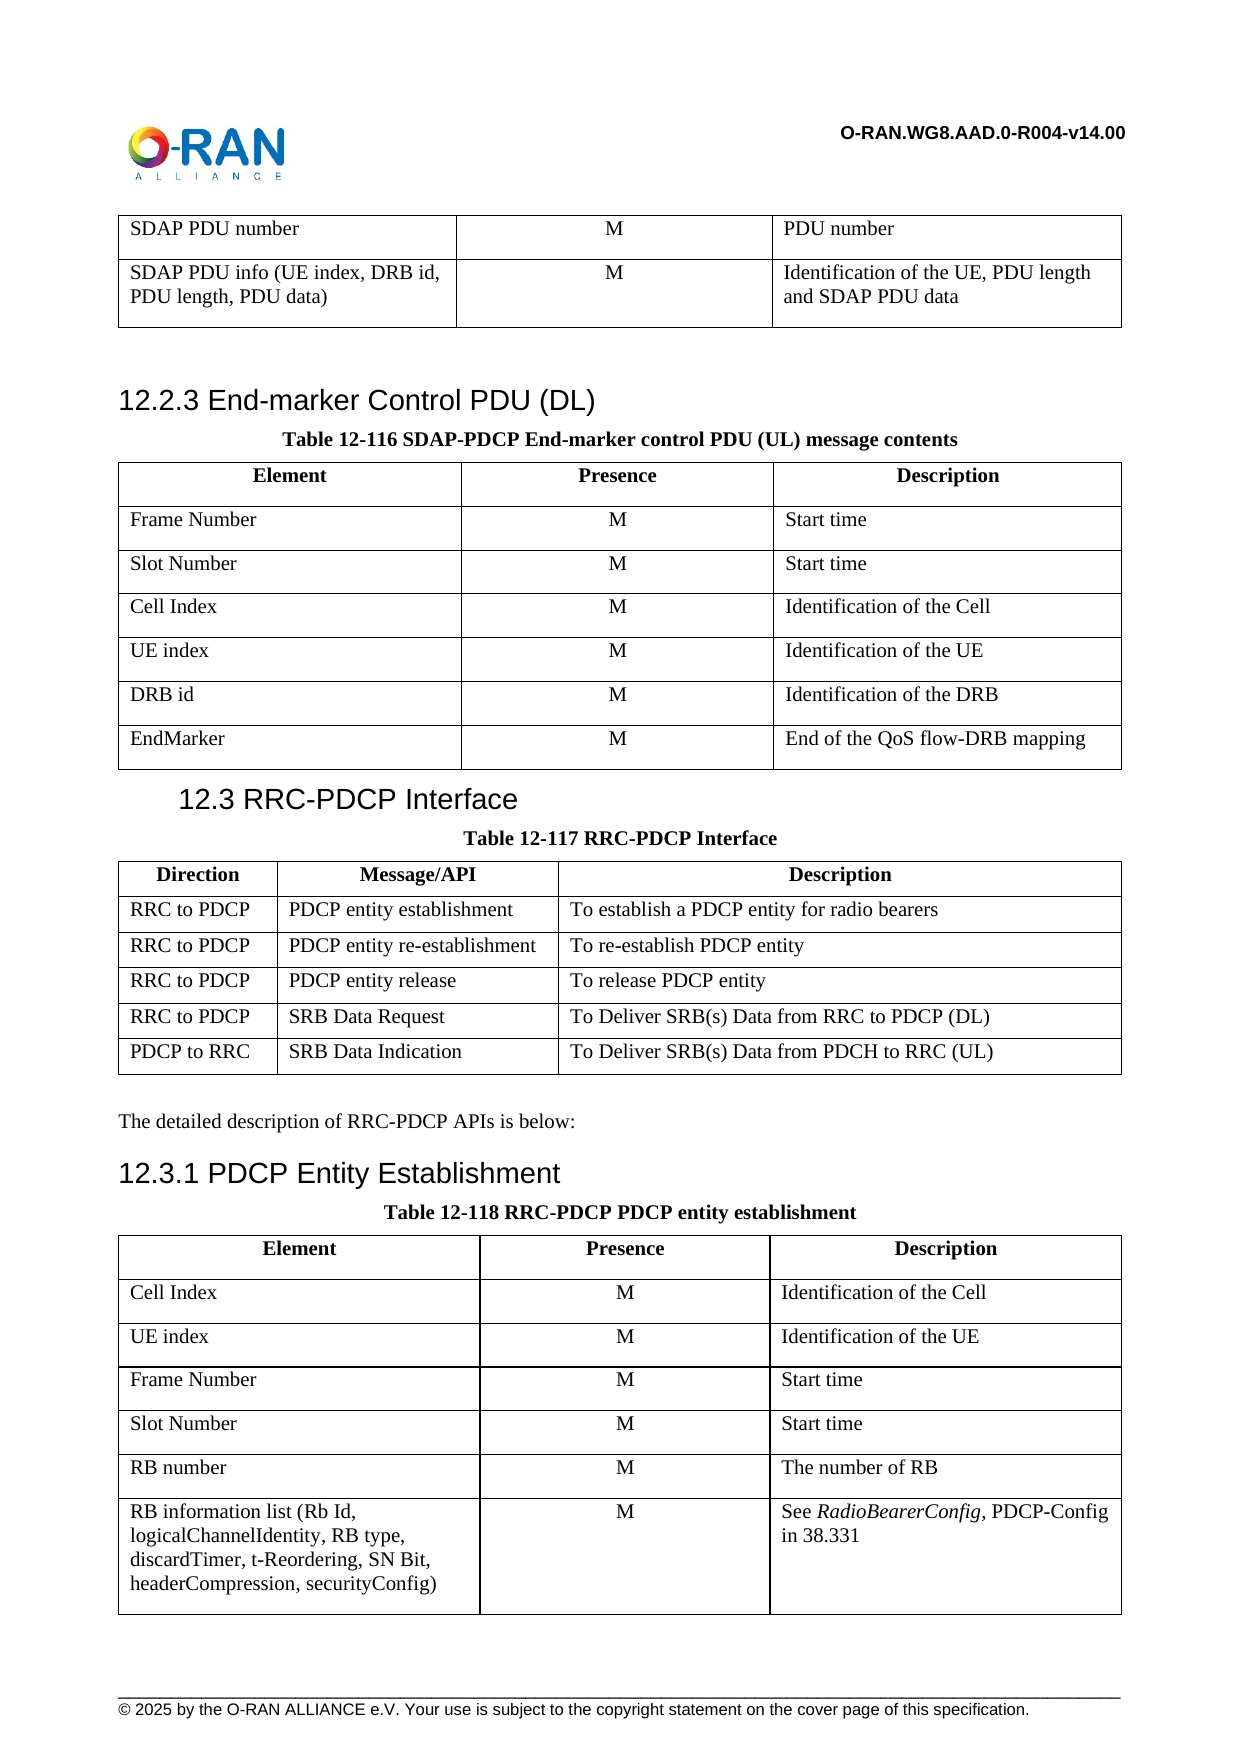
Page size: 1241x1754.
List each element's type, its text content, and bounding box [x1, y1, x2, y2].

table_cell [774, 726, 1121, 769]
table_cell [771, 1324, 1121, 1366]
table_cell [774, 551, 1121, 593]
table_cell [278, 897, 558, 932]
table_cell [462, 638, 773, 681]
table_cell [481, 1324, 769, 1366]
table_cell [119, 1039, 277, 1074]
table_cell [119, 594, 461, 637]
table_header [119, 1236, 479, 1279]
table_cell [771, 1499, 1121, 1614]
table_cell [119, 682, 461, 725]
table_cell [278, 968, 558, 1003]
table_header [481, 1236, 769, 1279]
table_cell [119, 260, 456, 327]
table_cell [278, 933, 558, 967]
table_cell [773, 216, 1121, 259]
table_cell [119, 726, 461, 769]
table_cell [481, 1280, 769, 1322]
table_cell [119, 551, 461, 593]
subtitle RRC-PDCP Interface [178, 782, 1122, 816]
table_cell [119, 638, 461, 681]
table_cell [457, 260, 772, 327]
subtitle PDCP Entity Establishment [118, 1156, 1122, 1190]
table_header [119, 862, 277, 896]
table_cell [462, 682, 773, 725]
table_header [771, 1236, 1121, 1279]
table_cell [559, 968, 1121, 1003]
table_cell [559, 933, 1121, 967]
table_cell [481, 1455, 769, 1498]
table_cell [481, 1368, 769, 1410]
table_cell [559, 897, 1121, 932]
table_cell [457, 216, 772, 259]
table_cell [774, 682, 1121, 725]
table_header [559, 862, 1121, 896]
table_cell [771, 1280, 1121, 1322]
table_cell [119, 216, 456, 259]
picture [118, 113, 298, 191]
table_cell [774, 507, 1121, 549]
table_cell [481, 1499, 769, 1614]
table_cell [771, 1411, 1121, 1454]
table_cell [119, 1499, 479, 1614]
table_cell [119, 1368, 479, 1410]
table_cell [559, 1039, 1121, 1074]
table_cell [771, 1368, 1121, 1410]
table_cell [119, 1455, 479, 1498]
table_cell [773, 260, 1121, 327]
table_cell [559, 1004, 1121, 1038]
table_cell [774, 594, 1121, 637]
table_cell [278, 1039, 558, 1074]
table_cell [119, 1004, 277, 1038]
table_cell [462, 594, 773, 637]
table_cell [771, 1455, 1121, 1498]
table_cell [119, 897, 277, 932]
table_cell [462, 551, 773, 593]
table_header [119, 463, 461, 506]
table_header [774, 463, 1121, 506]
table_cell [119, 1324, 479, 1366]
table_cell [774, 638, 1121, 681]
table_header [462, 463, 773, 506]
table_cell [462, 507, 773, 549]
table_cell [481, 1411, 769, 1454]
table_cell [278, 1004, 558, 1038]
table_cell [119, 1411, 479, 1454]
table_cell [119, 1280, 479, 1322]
text The detailed description of RRC-PDCP APIs is below: [118, 1109, 1122, 1133]
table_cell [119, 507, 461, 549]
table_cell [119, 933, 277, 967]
subtitle End-marker Control PDU (DL) [118, 383, 1122, 417]
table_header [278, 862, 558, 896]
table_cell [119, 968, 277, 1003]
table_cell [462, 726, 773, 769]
